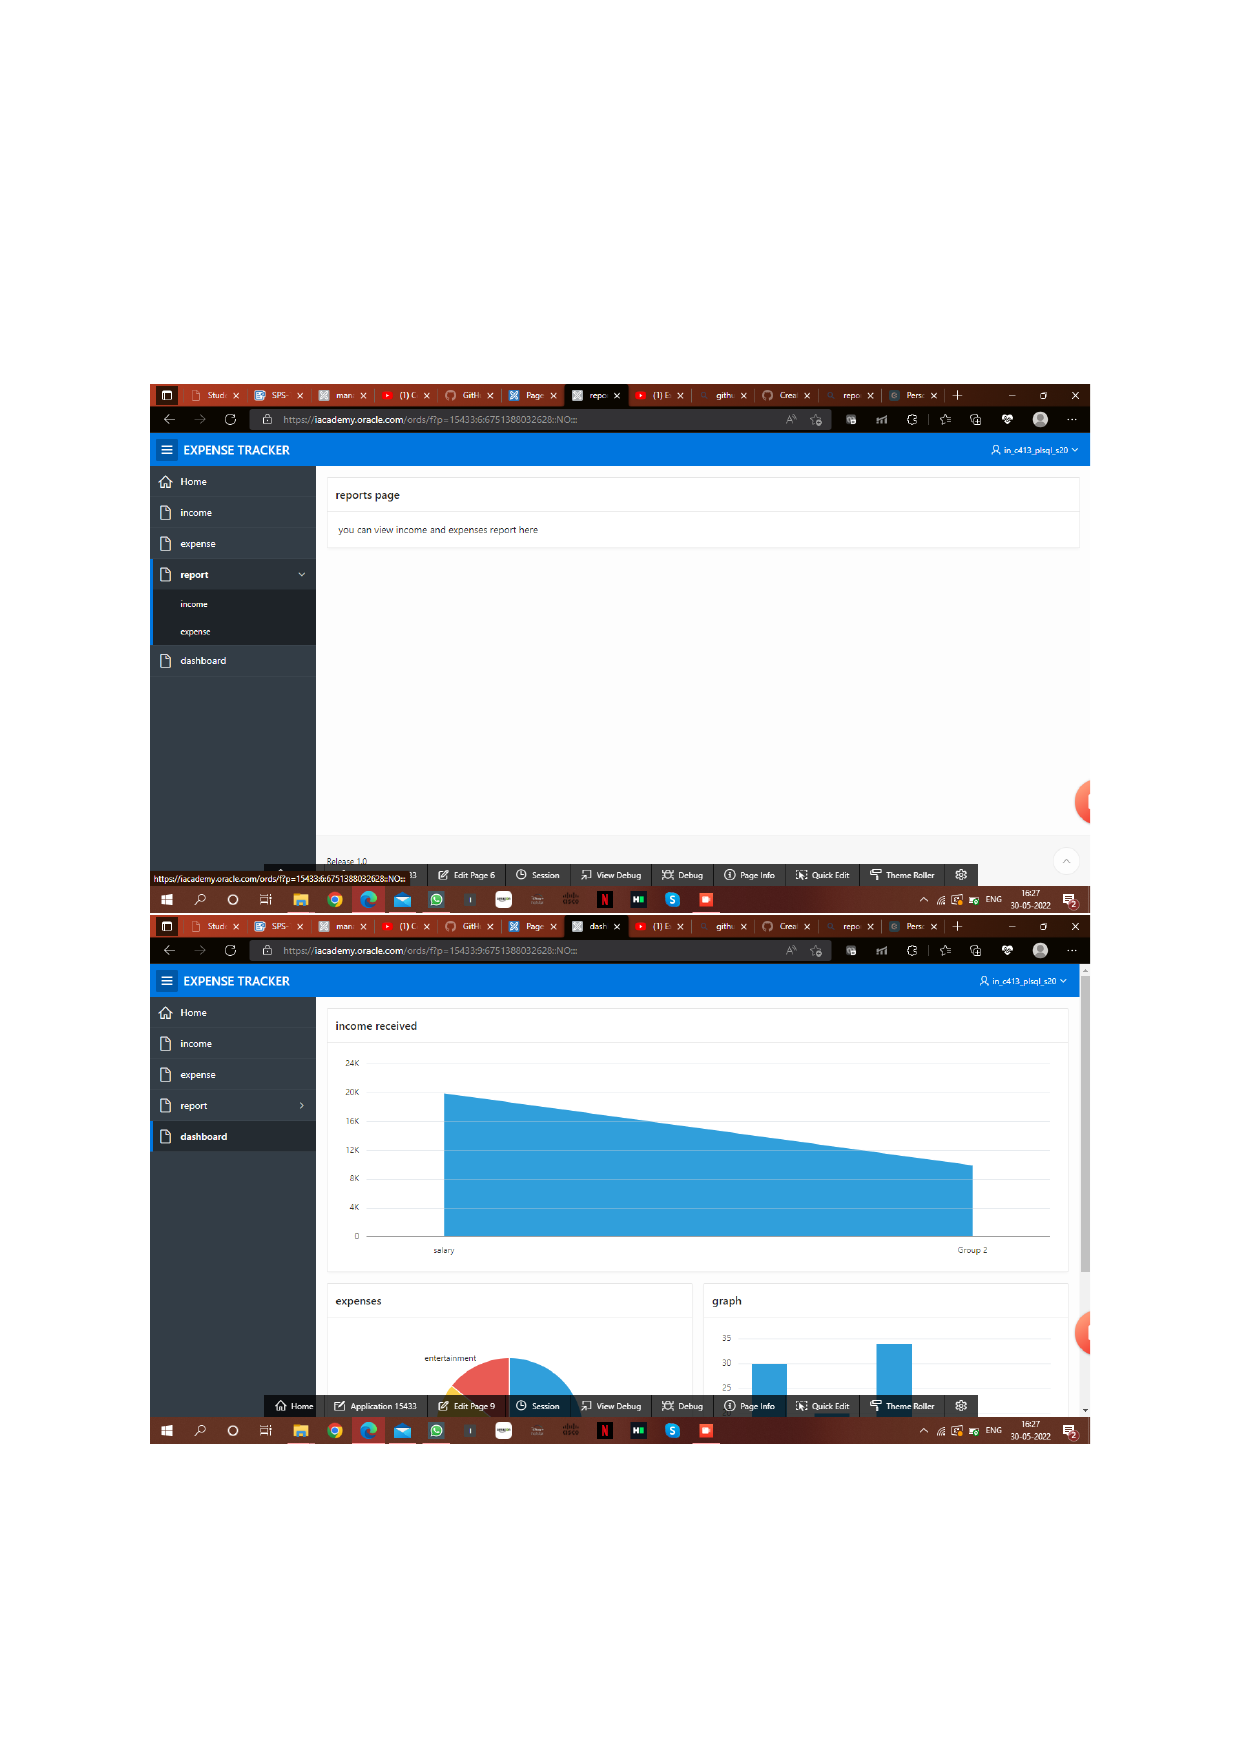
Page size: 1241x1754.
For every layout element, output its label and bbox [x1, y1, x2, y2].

picture [150, 384, 1091, 913]
picture [150, 915, 1091, 1444]
